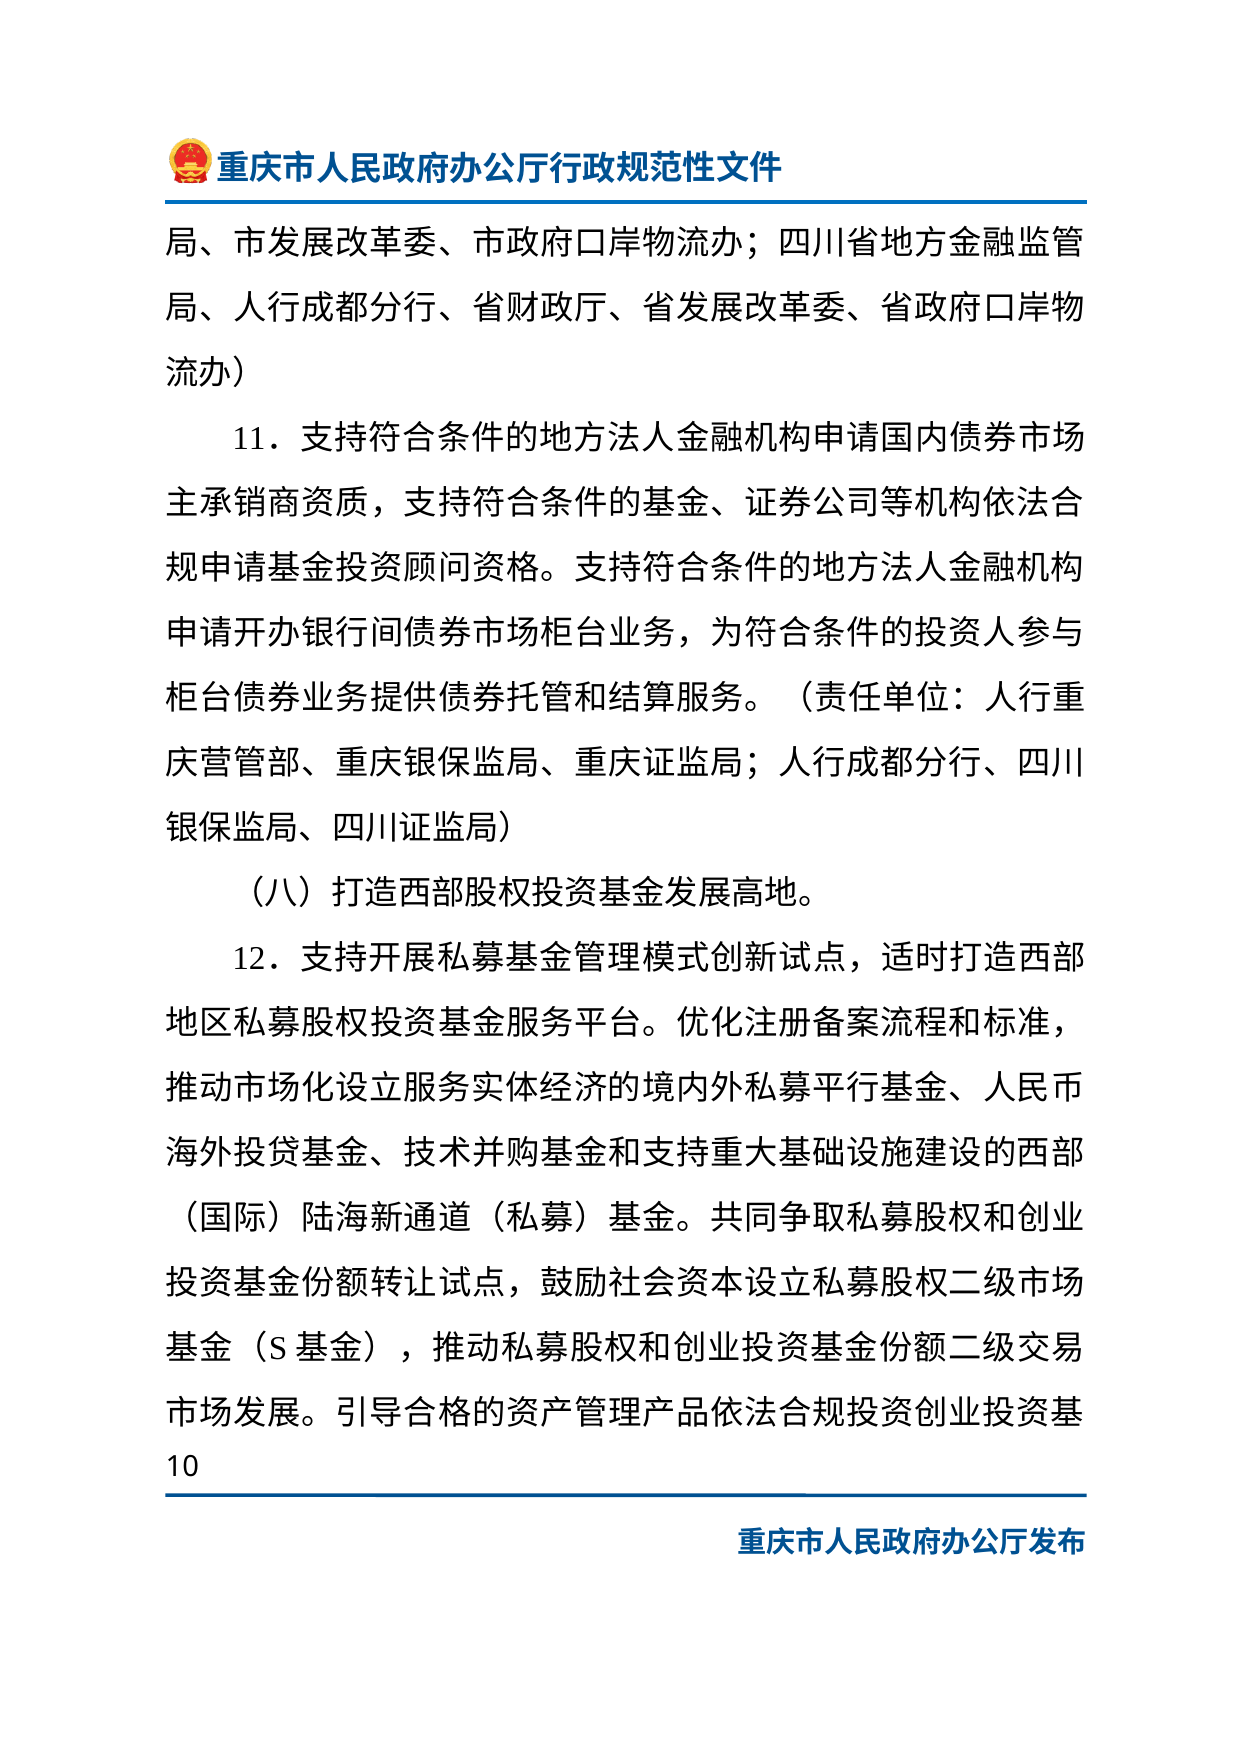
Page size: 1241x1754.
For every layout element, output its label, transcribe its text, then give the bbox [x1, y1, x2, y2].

text 11．支持符合条件的地方法人金融机构申请国内债券市场主承销商资质，支持符合条件的基金、证券公司等机构依法合规申请基金投资顾问资格。支持符合条件的地方法人金融机构申请开办银行间债券市场柜台业务，为符合条件的投资人参与柜台债券业务提供债券托管和结算服务。（责任单位：人行重庆营管部、重庆银保监局、重庆证监局；人行成都分行、四川银保监局、四川证监局） [165, 402, 1087, 857]
subtitle （八）打造西部股权投资基金发展高地。 [165, 857, 1087, 922]
picture [165, 136, 216, 187]
